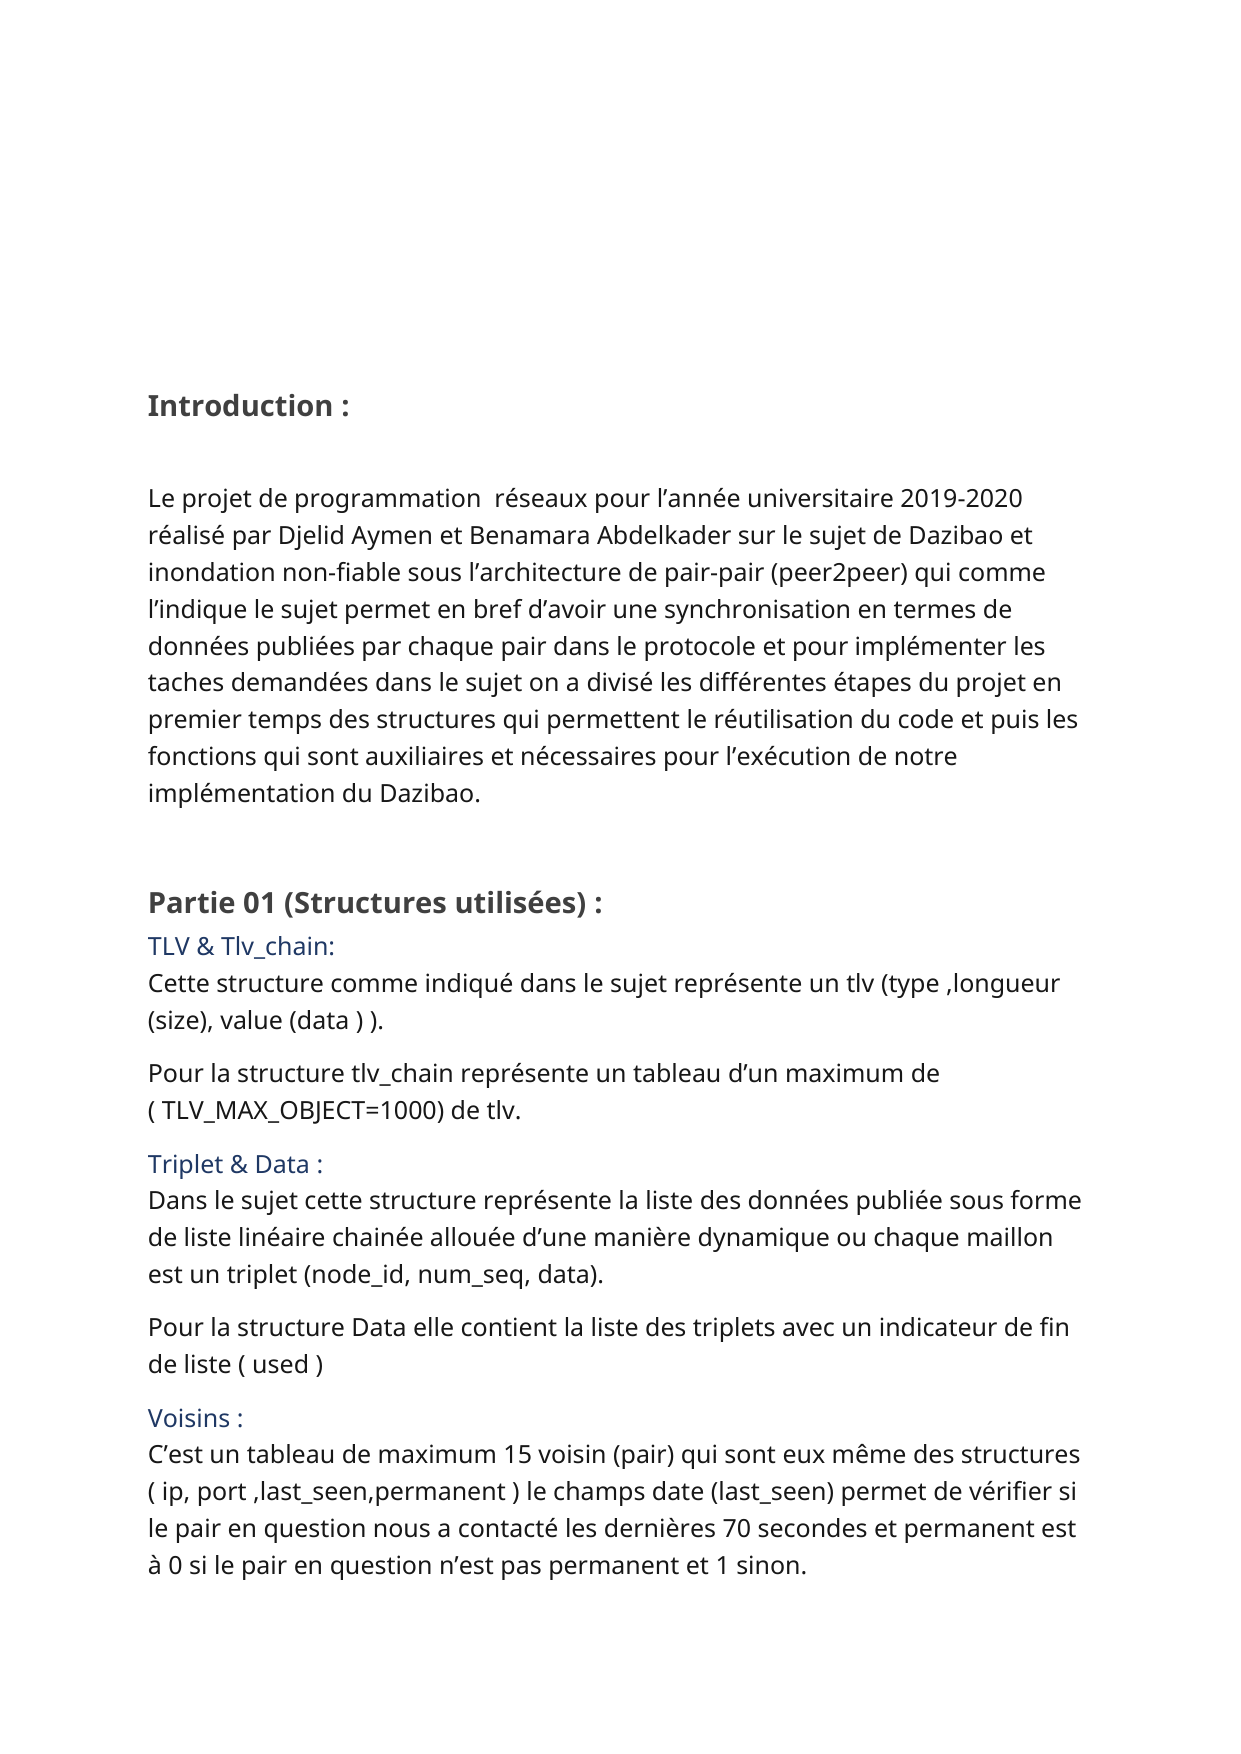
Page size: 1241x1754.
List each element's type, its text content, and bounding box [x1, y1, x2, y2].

text Cette structure comme indiqué dans le sujet représente un tlv (type ,longueur (size), value (data ) ). [148, 966, 1093, 1037]
text Dans le sujet cette structure représente la liste des données publiée sous forme de liste linéaire chainée allouée d’une manière dynamique ou chaque maillon est un triplet (node_id, num_seq, data). [148, 1183, 1093, 1291]
subtitle TLV & Tlv_chain: [148, 929, 1093, 963]
text Le projet de programmation réseaux pour l’année universitaire 2019-2020 réalisé par Djelid Aymen et Benamara Abdelkader sur le sujet de Dazibao et inondation non-fiable sous l’architecture de pair-pair (peer2peer) qui comme l’indique le sujet permet en bref d’avoir une synchronisation en termes de données publiées par chaque pair dans le protocole et pour implémenter les taches demandées dans le sujet on a divisé les différentes étapes du projet en premier temps des structures qui permettent le réutilisation du code et puis les fonctions qui sont auxiliaires et nécessaires pour l’exécution de notre implémentation du Dazibao. [148, 481, 1093, 809]
subtitle Voisins : [148, 1400, 1093, 1434]
subtitle Introduction : [148, 385, 1093, 424]
text Pour la structure tlv_chain représente un tableau d’un maximum de ( TLV_MAX_OBJECT=1000) de tlv. [148, 1056, 1093, 1127]
subtitle Triplet & Data : [148, 1146, 1093, 1180]
text Pour la structure Data elle contient la liste des triplets avec un indicateur de fin de liste ( used ) [148, 1310, 1093, 1381]
text C’est un tableau de maximum 15 voisin (pair) qui sont eux même des structures ( ip, port ,last_seen,permanent ) le champs date (last_seen) permet de vérifier si le pair en question nous a contacté les dernières 70 secondes et permanent est à 0 si le pair en question n’est pas permanent et 1 sinon. [148, 1437, 1093, 1581]
subtitle Partie 01 (Structures utilisées) : [148, 882, 1093, 922]
